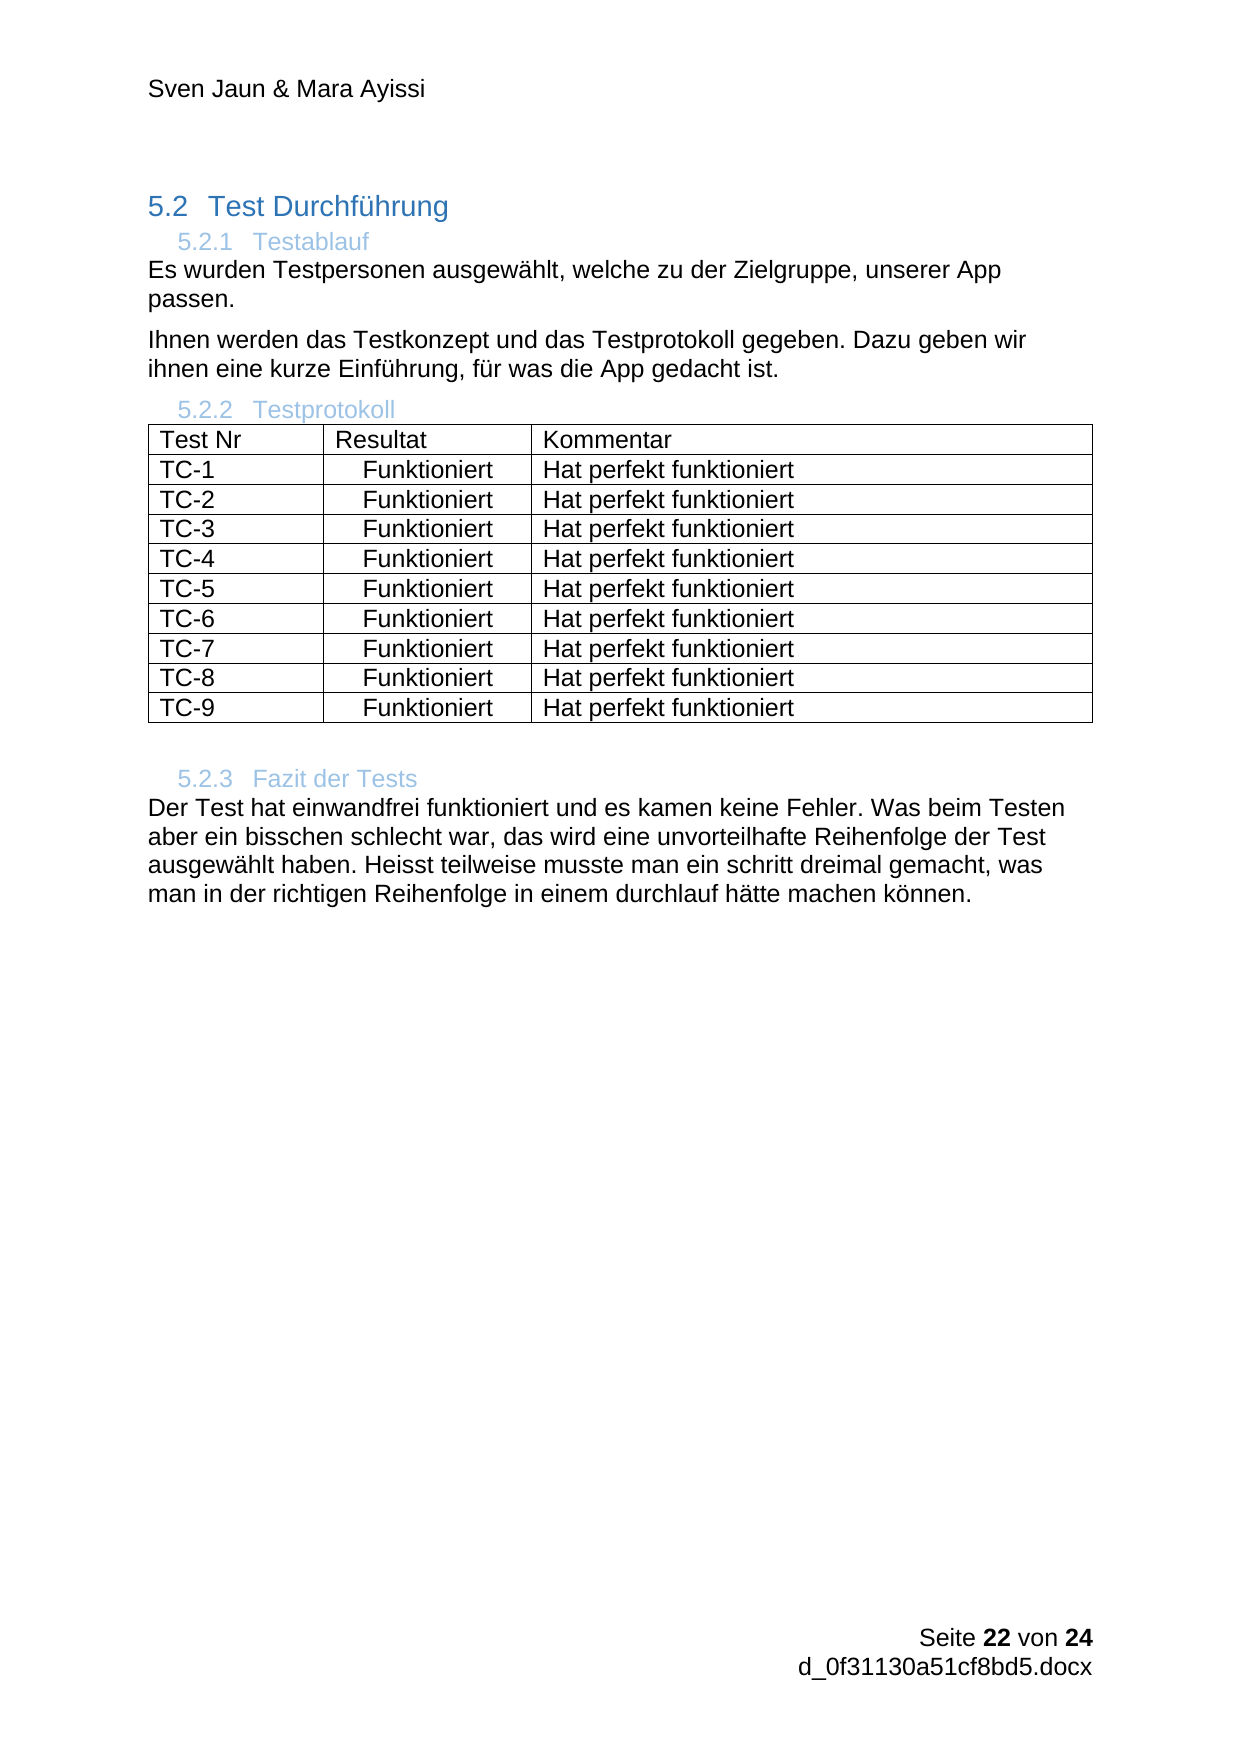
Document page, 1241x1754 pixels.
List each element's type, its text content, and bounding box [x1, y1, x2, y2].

table_cell Hat perfekt funktioniert [532, 485, 1092, 513]
table_cell TC-6 [149, 604, 323, 633]
table_cell Funktioniert [324, 693, 531, 722]
table_cell TC-8 [149, 664, 323, 692]
table_cell Funktioniert [324, 455, 531, 484]
table_cell TC-9 [149, 693, 323, 722]
subtitle Testprotokoll [177, 395, 1093, 424]
subtitle Test Durchführung [148, 189, 1093, 222]
table_cell Hat perfekt funktioniert [532, 634, 1092, 662]
table_cell Funktioniert [324, 515, 531, 543]
table_cell Funktioniert [324, 544, 531, 573]
table_cell Hat perfekt funktioniert [532, 604, 1092, 633]
table_cell TC-1 [149, 455, 323, 484]
table_cell TC-2 [149, 485, 323, 513]
table_cell Funktioniert [324, 574, 531, 603]
table_cell Funktioniert [324, 485, 531, 513]
table_header Kommentar [532, 425, 1092, 454]
subtitle Fazit der Tests [177, 764, 1093, 793]
table_header Resultat [324, 425, 531, 454]
table_cell TC-7 [149, 634, 323, 662]
table_cell TC-4 [149, 544, 323, 573]
subtitle Testablauf [177, 227, 1093, 255]
table_cell Funktioniert [324, 664, 531, 692]
table_cell Funktioniert [324, 604, 531, 633]
table_cell Hat perfekt funktioniert [532, 664, 1092, 692]
text Ihnen werden das Testkonzept und das Testprotokoll gegeben. Dazu geben wir ihnen eine kurze Einführung, für was die App gedacht ist. [148, 325, 1093, 383]
text Es wurden Testpersonen ausgewählt, welche zu der Zielgruppe, unserer App passen. [148, 255, 1093, 313]
table_cell Hat perfekt funktioniert [532, 693, 1092, 722]
table_header Test Nr [149, 425, 323, 454]
table_cell Funktioniert [324, 634, 531, 662]
table_cell Hat perfekt funktioniert [532, 544, 1092, 573]
table_cell Hat perfekt funktioniert [532, 515, 1092, 543]
table_cell TC-3 [149, 515, 323, 543]
table_cell Hat perfekt funktioniert [532, 455, 1092, 484]
text Der Test hat einwandfrei funktioniert und es kamen keine Fehler. Was beim Testen aber ein bisschen schlecht war, das wird eine unvorteilhafte Reihenfolge der Test ausgewählt haben. Heisst teilweise musste man ein schritt dreimal gemacht, was man in der richtigen Reihenfolge in einem durchlauf hätte machen können. [148, 793, 1093, 908]
table_cell TC-5 [149, 574, 323, 603]
table_cell Hat perfekt funktioniert [532, 574, 1092, 603]
